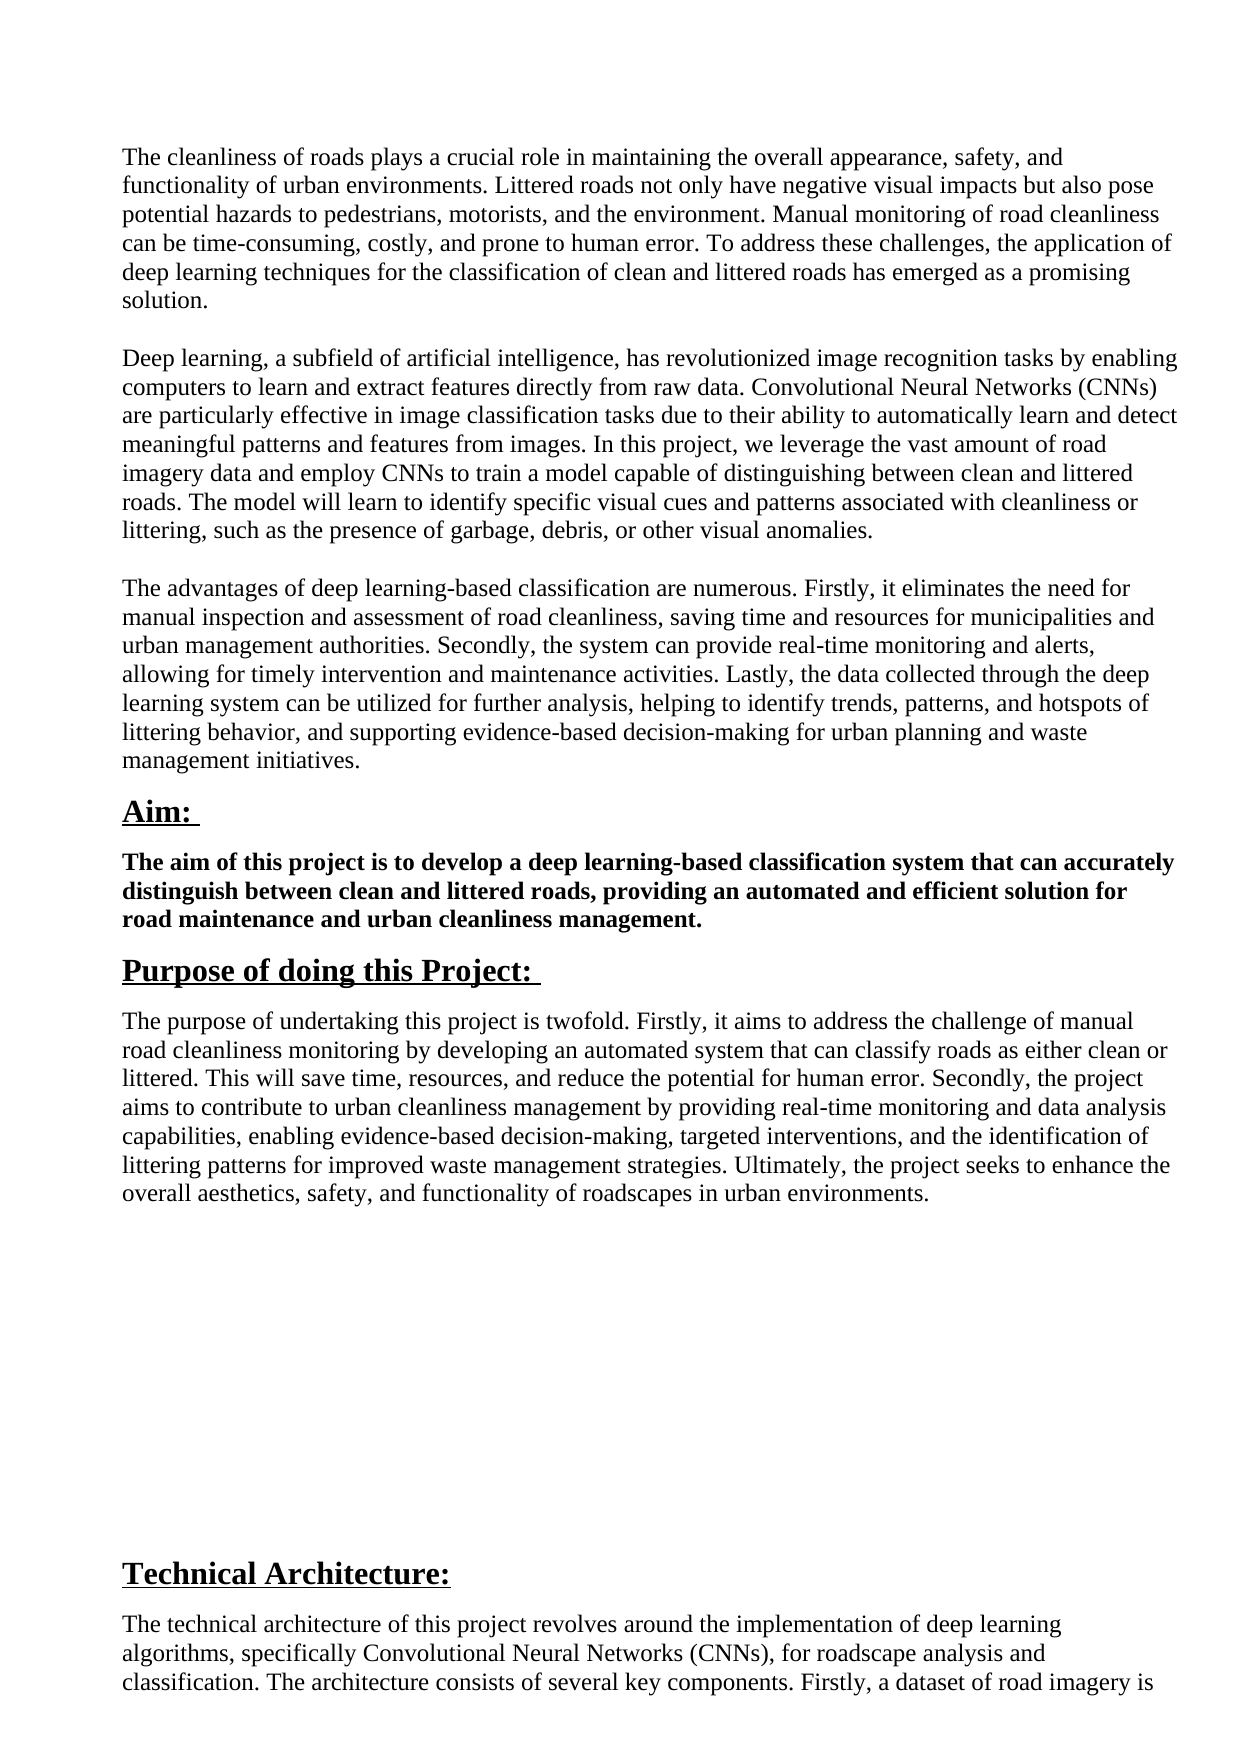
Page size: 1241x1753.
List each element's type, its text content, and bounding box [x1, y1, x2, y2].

text The purpose of undertaking this project is twofold. Firstly, it aims to address the challenge of manual road cleanliness monitoring by developing an automated system that can classify roads as either clean or littered. This will save time, resources, and reduce the potential for human error. Secondly, the project aims to contribute to urban cleanliness management by providing real-time monitoring and data analysis capabilities, enabling evidence-based decision-making, targeted interventions, and the identification of littering patterns for improved waste management strategies. Ultimately, the project seeks to enhance the overall aesthetics, safety, and functionality of roadscapes in urban environments. [122, 1006, 1181, 1207]
text Technical Architecture: [122, 1554, 1181, 1592]
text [122, 1609, 1181, 1696]
text Aim: [122, 792, 1181, 829]
text The cleanliness of roads plays a crucial role in maintaining the overall appearance, safety, and functionality of urban environments. Littered roads not only have negative visual impacts but also pose potential hazards to pedestrians, motorists, and the environment. Manual monitoring of road cleanliness can be time-consuming, costly, and prone to human error. To address these challenges, the application of deep learning techniques for the classification of clean and littered roads has emerged as a promising solution. [122, 142, 1181, 314]
text The aim of this project is to develop a deep learning-based classification system that can accurately distinguish between clean and littered roads, providing an automated and efficient solution for road maintenance and urban cleanliness management. [122, 847, 1181, 933]
text The advantages of deep learning-based classification are numerous. Firstly, it eliminates the need for manual inspection and assessment of road cleanliness, saving time and resources for municipalities and urban management authorities. Secondly, the system can provide real-time monitoring and alerts, allowing for timely intervention and maintenance activities. Lastly, the data collected through the deep learning system can be utilized for further analysis, helping to identify trends, patterns, and hotspots of littering behavior, and supporting evidence-based decision-making for urban planning and waste management initiatives. [122, 573, 1181, 774]
text Deep learning, a subfield of artificial intelligence, has revolutionized image recognition tasks by enabling computers to learn and extract features directly from raw data. Convolutional Neural Networks (CNNs) are particularly effective in image classification tasks due to their ability to automatically learn and detect meaningful patterns and features from images. In this project, we leverage the vast amount of road imagery data and employ CNNs to train a model capable of distinguishing between clean and littered roads. The model will learn to identify specific visual cues and patterns associated with cleanliness or littering, such as the presence of garbage, debris, or other visual anomalies. [122, 343, 1181, 544]
text Purpose of doing this Project: [122, 951, 1181, 988]
